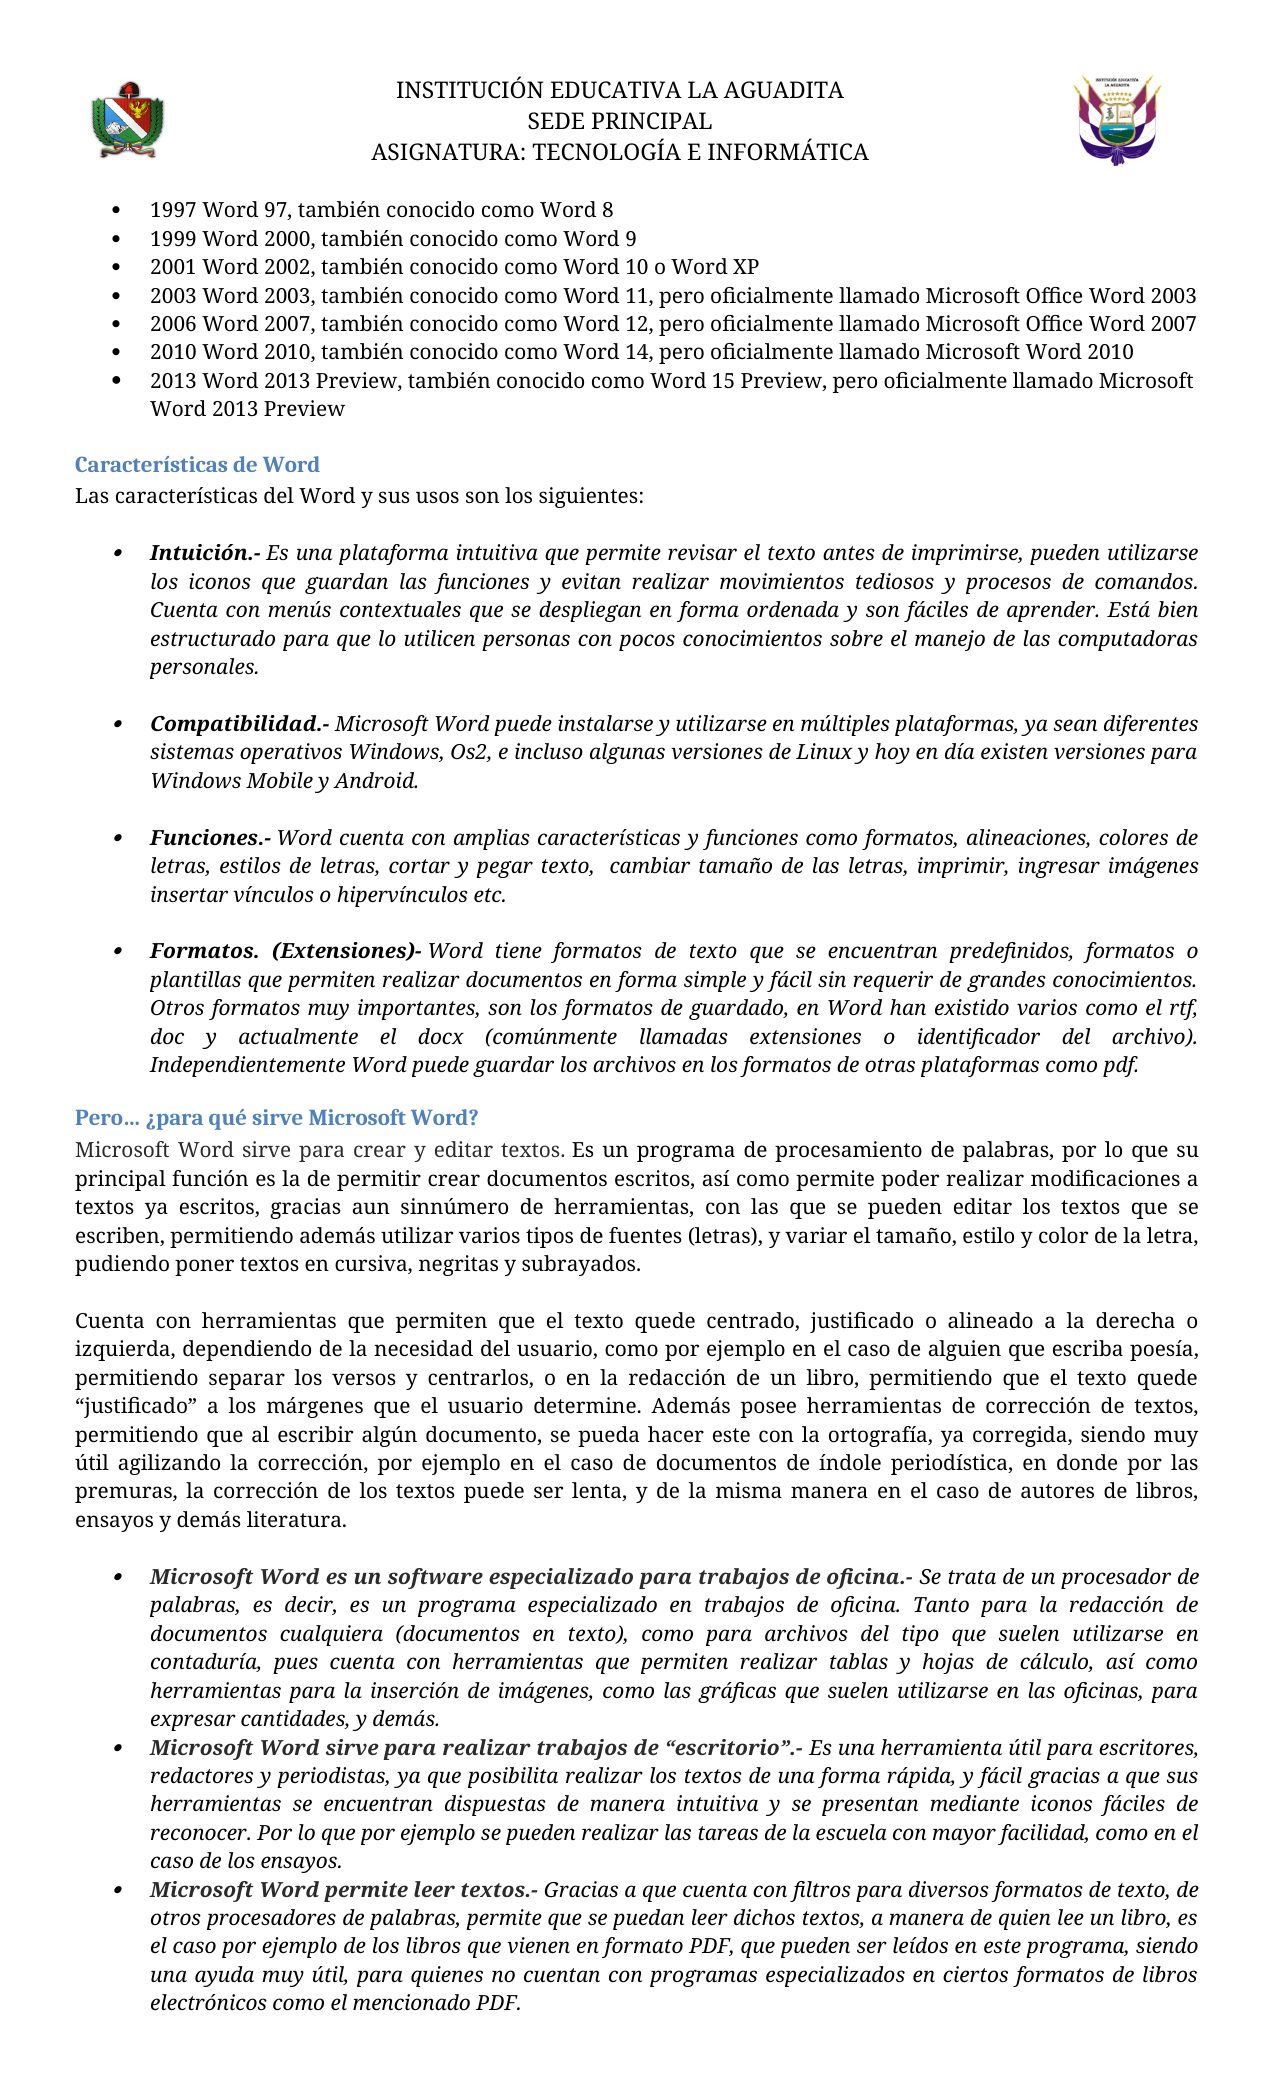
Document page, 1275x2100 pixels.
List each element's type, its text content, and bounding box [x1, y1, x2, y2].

picture [1072, 74, 1163, 167]
list Formatos. (Extensiones)- Word tiene formatos de texto que se encuentran predefinidos, formatos o plantillas que permiten realizar documentos en forma simple y fácil sin requerir de grandes conocimientos. Otros formatos muy importantes, son los formatos de guardado, en Word han existido varios como el rtf, doc y actualmente el docx (comúnmente llamadas extensiones o identificador del archivo). Independientemente Word puede guardar los archivos en los formatos de otras plataformas como pdf. [112, 937, 1200, 1079]
text Las características del Word y sus usos son los siguientes: [75, 482, 1200, 510]
subtitle Pero… ¿para qué sirve Microsoft Word? [75, 1105, 1200, 1132]
list Microsoft Word sirve para realizar trabajos de “escritorio”.- Es una herramienta útil para escritores, redactores y periodistas, ya que posibilita realizar los textos de una forma rápida, y fácil gracias a que sus herramientas se encuentran dispuestas de manera intuitiva y se presentan mediante iconos fáciles de reconocer. Por lo que por ejemplo se pueden realizar las tareas de la escuela con mayor facilidad, como en el caso de los ensayos. [112, 1733, 1200, 1875]
picture [81, 76, 178, 165]
list Compatibilidad.- Microsoft Word puede instalarse y utilizarse en múltiples plataformas, ya sean diferentes sistemas operativos Windows, Os2, e incluso algunas versiones de Linux y hoy en día existen versiones para Windows Mobile y Android. [112, 709, 1200, 794]
list Microsoft Word permite leer textos.- Gracias a que cuenta con filtros para diversos formatos de texto, de otros procesadores de palabras, permite que se puedan leer dichos textos, a manera de quien lee un libro, es el caso por ejemplo de los libros que vienen en formato PDF, que pueden ser leídos en este programa, siendo una ayuda muy útil, para quienes no cuentan con programas especializados en ciertos formatos de libros electrónicos como el mencionado PDF. [112, 1875, 1200, 2017]
list Intuición.- Es una plataforma intuitiva que permite revisar el texto antes de imprimirse, pueden utilizarse los iconos que guardan las funciones y evitan realizar movimientos tediosos y procesos de comandos. Cuenta con menús contextuales que se despliegan en forma ordenada y son fáciles de aprender. Está bien estructurado para que lo utilicen personas con pocos conocimientos sobre el manejo de las computadoras personales. [112, 538, 1200, 681]
subtitle Características de Word [75, 451, 1200, 478]
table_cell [64, 196, 1211, 423]
text Cuenta con herramientas que permiten que el texto quede centrado, justificado o alineado a la derecha o izquierda, dependiendo de la necesidad del usuario, como por ejemplo en el caso de alguien que escriba poesía, permitiendo separar los versos y centrarlos, o en la redacción de un libro, permitiendo que el texto quede “justificado” a los márgenes que el usuario determine. Además posee herramientas de corrección de textos, permitiendo que al escribir algún documento, se pueda hacer este con la ortografía, ya corregida, siendo muy útil agilizando la corrección, por ejemplo en el caso de documentos de índole periodística, en donde por las premuras, la corrección de los textos puede ser lenta, y de la misma manera en el caso de autores de libros, ensayos y demás literatura. [75, 1306, 1200, 1533]
text Microsoft Word sirve para crear y editar textos. Es un programa de procesamiento de palabras, por lo que su principal función es la de permitir crear documentos escritos, así como permite poder realizar modificaciones a textos ya escritos, gracias aun sinnúmero de herramientas, con las que se pueden editar los textos que se escriben, permitiendo además utilizar varios tipos de fuentes (letras), y variar el tamaño, estilo y color de la letra, pudiendo poner textos en cursiva, negritas y subrayados. [75, 1135, 1200, 1278]
list Microsoft Word es un software especializado para trabajos de oficina.- Se trata de un procesador de palabras, es decir, es un programa especializado en trabajos de oficina. Tanto para la redacción de documentos cualquiera (documentos en texto), como para archivos del tipo que suelen utilizarse en contaduría, pues cuenta con herramientas que permiten realizar tablas y hojas de cálculo, así como herramientas para la inserción de imágenes, como las gráficas que suelen utilizarse en las oficinas, para expresar cantidades, y demás. [112, 1562, 1200, 1733]
list Funciones.- Word cuenta con amplias características y funciones como formatos, alineaciones, colores de letras, estilos de letras, cortar y pegar texto, cambiar tamaño de las letras, imprimir, ingresar imágenes insertar vínculos o hipervínculos etc. [112, 823, 1200, 908]
